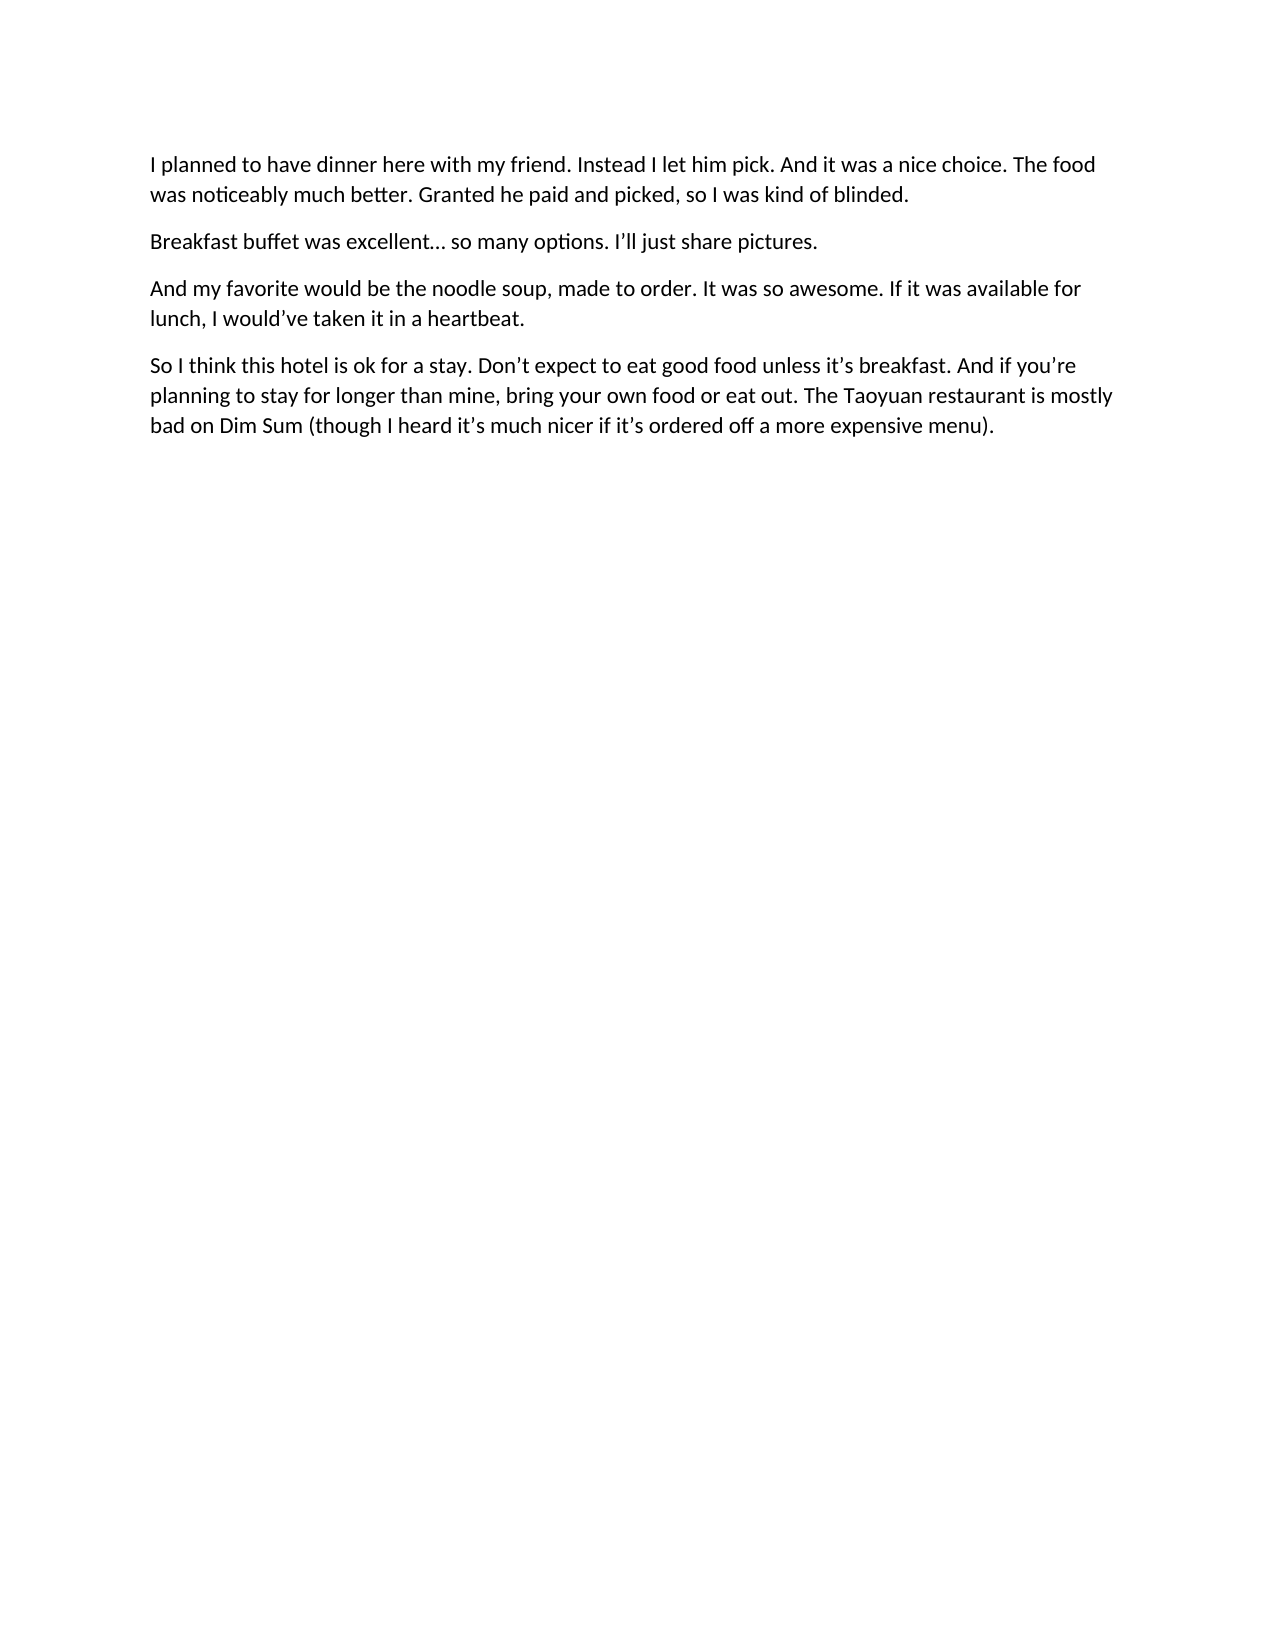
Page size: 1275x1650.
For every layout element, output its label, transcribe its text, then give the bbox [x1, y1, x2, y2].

text Breakfast buffet was excellent… so many options. I’ll just share pictures. [150, 227, 1125, 255]
text And my favorite would be the noodle soup, made to order. It was so awesome. If it was available for lunch, I would’ve taken it in a heartbeat. [150, 274, 1125, 332]
text I planned to have dinner here with my friend. Instead I let him pick. And it was a nice choice. The food was noticeably much better. Granted he paid and picked, so I was kind of blinded. [150, 150, 1125, 208]
text So I think this hotel is ok for a stay. Don’t expect to eat good food unless it’s breakfast. And if you’re planning to stay for longer than mine, bring your own food or eat out. The Taoyuan restaurant is mostly bad on Dim Sum (though I heard it’s much nicer if it’s ordered off a more expensive menu). [150, 351, 1125, 439]
